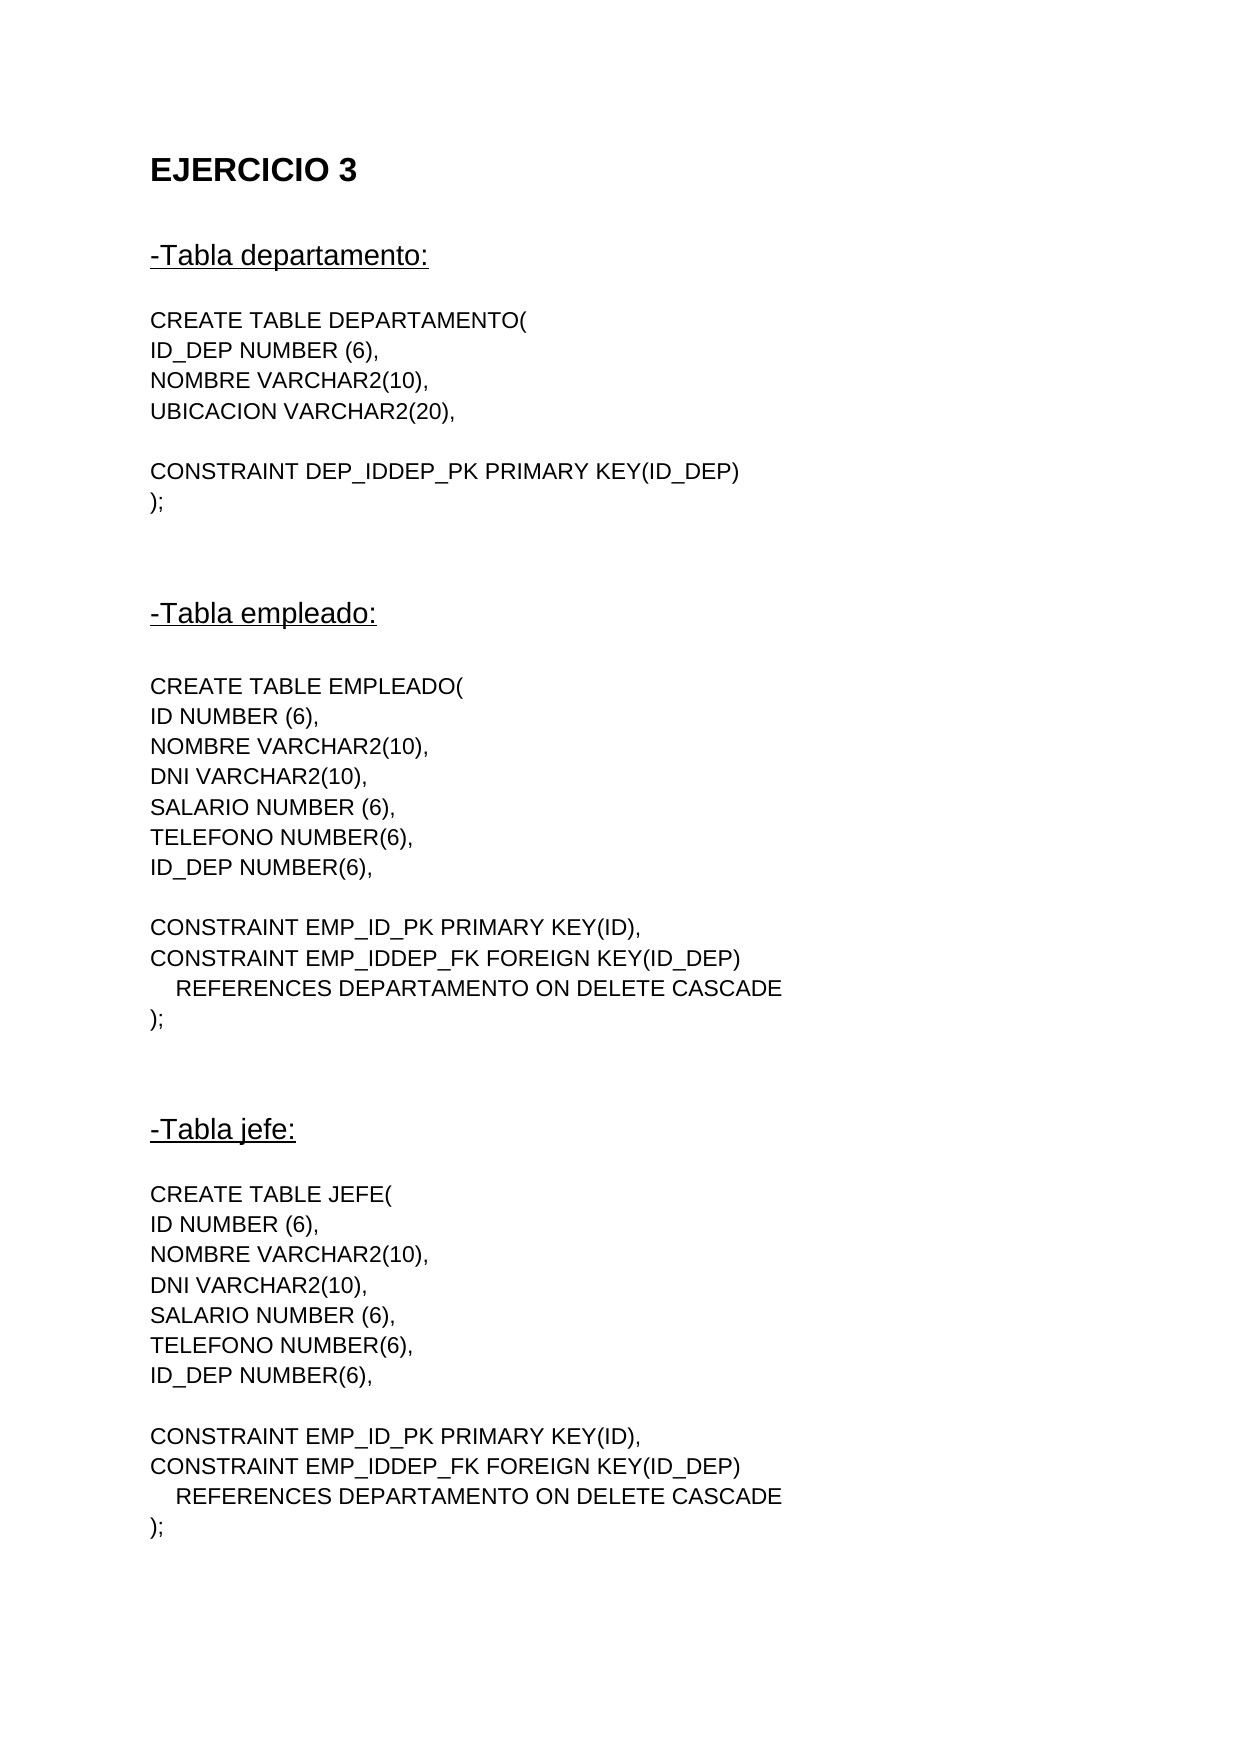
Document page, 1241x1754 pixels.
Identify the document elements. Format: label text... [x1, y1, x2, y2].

text -Tabla jefe: [150, 1112, 1090, 1146]
text ID_DEP NUMBER (6), [150, 337, 1090, 364]
text SALARIO NUMBER (6), [150, 793, 1090, 820]
text EJERCICIO 3 [150, 150, 1090, 188]
text NOMBRE VARCHAR2(10), [150, 367, 1090, 394]
text ); [150, 488, 1090, 515]
text CREATE TABLE EMPLEADO( [150, 673, 1090, 699]
text ); [150, 1513, 1090, 1540]
text ID NUMBER (6), [150, 1211, 1090, 1238]
text DNI VARCHAR2(10), [150, 763, 1090, 790]
text NOMBRE VARCHAR2(10), [150, 733, 1090, 759]
text CONSTRAINT EMP_IDDEP_FK FOREIGN KEY(ID_DEP) [150, 944, 1090, 971]
text SALARIO NUMBER (6), [150, 1302, 1090, 1328]
text CONSTRAINT DEP_IDDEP_PK PRIMARY KEY(ID_DEP) [150, 458, 1090, 484]
text DNI VARCHAR2(10), [150, 1272, 1090, 1298]
text NOMBRE VARCHAR2(10), [150, 1241, 1090, 1268]
text -Tabla empleado: [150, 596, 1090, 629]
text UBICACION VARCHAR2(20), [150, 398, 1090, 424]
text ID_DEP NUMBER(6), [150, 1362, 1090, 1389]
text CREATE TABLE JEFE( [150, 1181, 1090, 1207]
text ); [150, 1005, 1090, 1031]
text ID NUMBER (6), [150, 703, 1090, 729]
text CONSTRAINT EMP_ID_PK PRIMARY KEY(ID), [150, 914, 1090, 941]
text ID_DEP NUMBER(6), [150, 854, 1090, 880]
text REFERENCES DEPARTAMENTO ON DELETE CASCADE [150, 1483, 1090, 1509]
text TELEFONO NUMBER(6), [150, 1332, 1090, 1358]
text REFERENCES DEPARTAMENTO ON DELETE CASCADE [150, 975, 1090, 1001]
text CONSTRAINT EMP_ID_PK PRIMARY KEY(ID), [150, 1423, 1090, 1449]
text TELEFONO NUMBER(6), [150, 824, 1090, 850]
text -Tabla departamento: [150, 238, 1090, 272]
text CONSTRAINT EMP_IDDEP_FK FOREIGN KEY(ID_DEP) [150, 1453, 1090, 1479]
text CREATE TABLE DEPARTAMENTO( [150, 307, 1090, 333]
